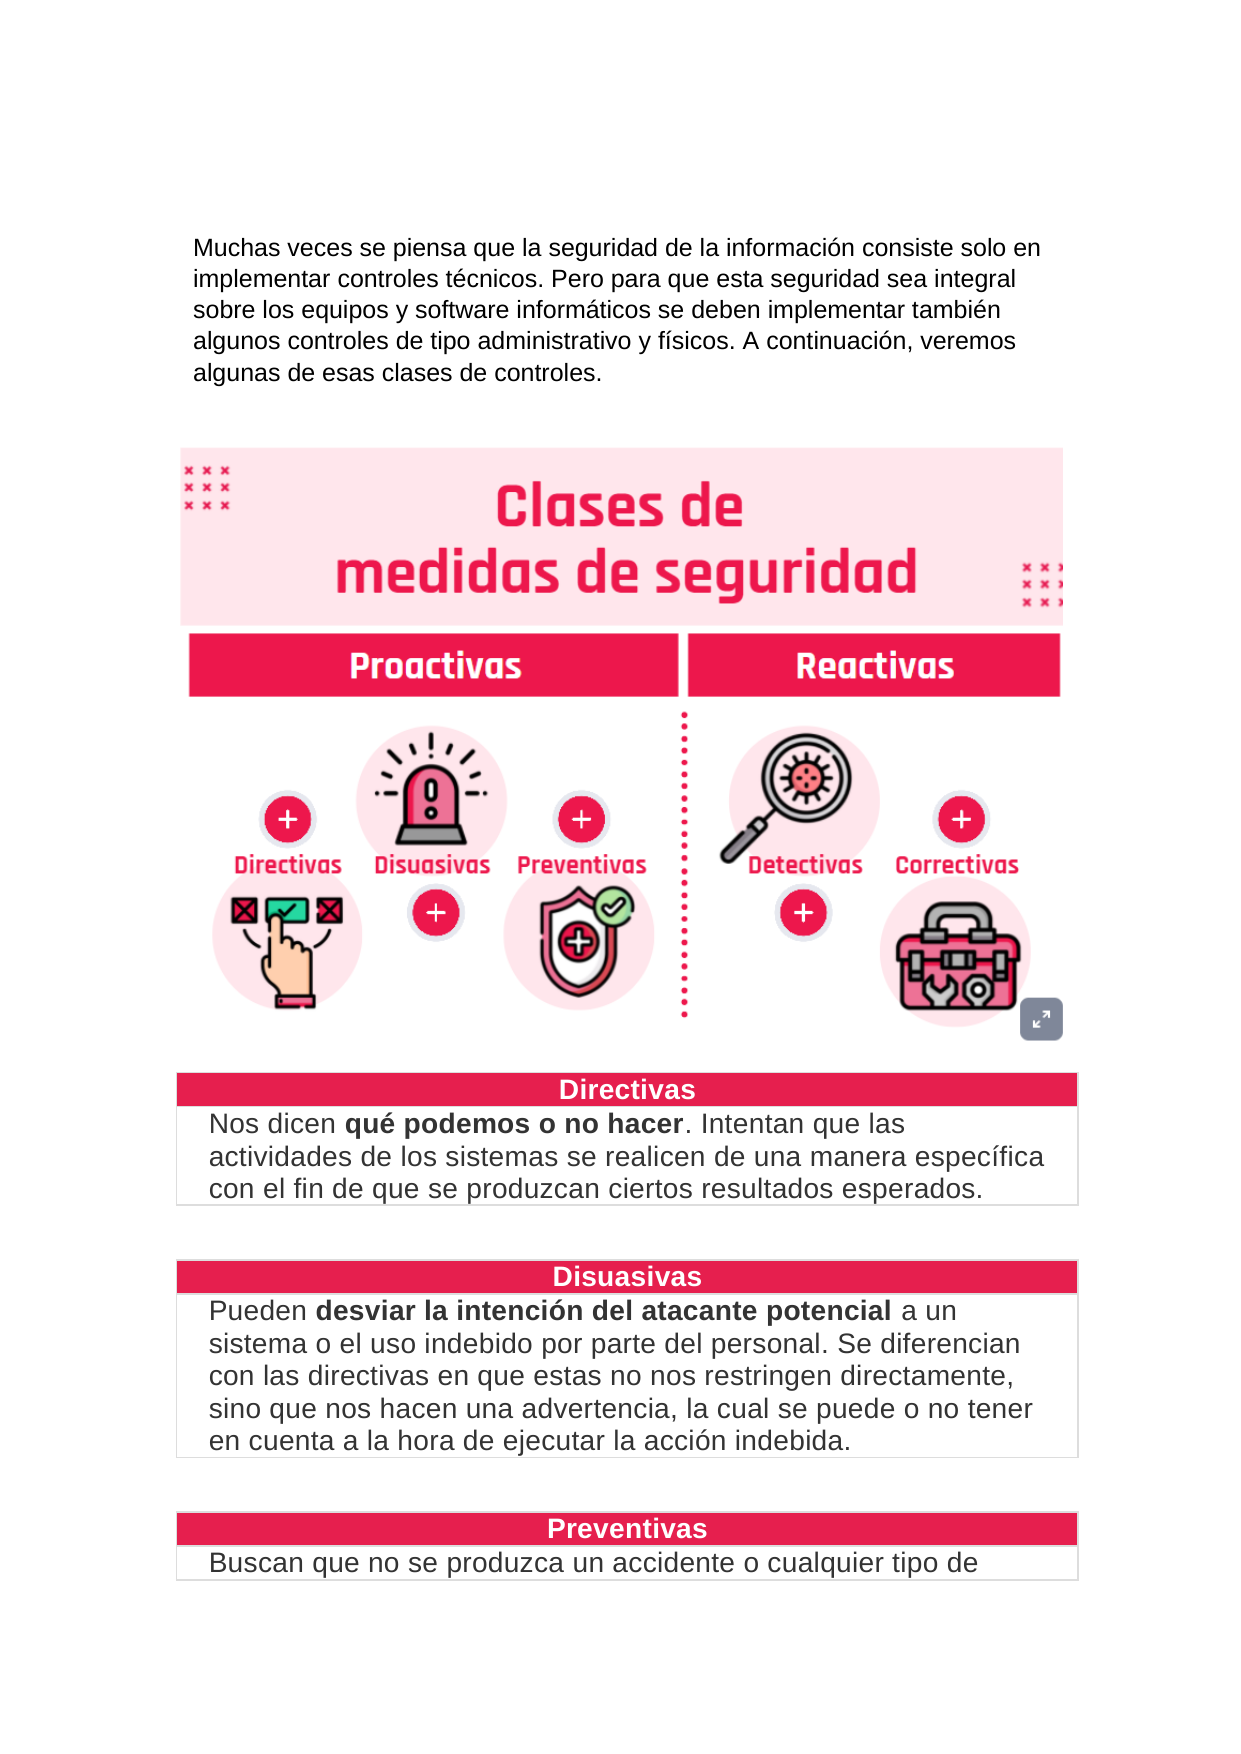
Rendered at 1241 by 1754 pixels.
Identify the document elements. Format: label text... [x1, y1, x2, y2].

table_cell Disuasivas [177, 1261, 1077, 1293]
text Muchas veces se piensa que la seguridad de la información consiste solo en implementar controles técnicos. Pero para que esta seguridad sea integral sobre los equipos y software informáticos se deben implementar también algunos controles de tipo administrativo y físicos. A continuación, veremos algunas de esas clases de controles. [193, 230, 1063, 386]
table_header Directivas [177, 1073, 1077, 1106]
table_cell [177, 1547, 1077, 1579]
table_header Preventivas [177, 1513, 1077, 1545]
table_cell Nos dicen qué podemos o no hacer. Intentan que las actividades de los sistemas se realicen de una manera específica con el fin de que se produzcan ciertos resultados esperados. [177, 1107, 1077, 1204]
picture [177, 447, 1063, 1047]
table_cell Pueden desviar la intención del atacante potencial a un sistema o el uso indebido por parte del personal. Se diferencian con las directivas en que estas no nos restringen directamente, sino que nos hacen una advertencia, la cual se puede o no tener en cuenta a la hora de ejecutar la acción indebida. [177, 1295, 1077, 1456]
